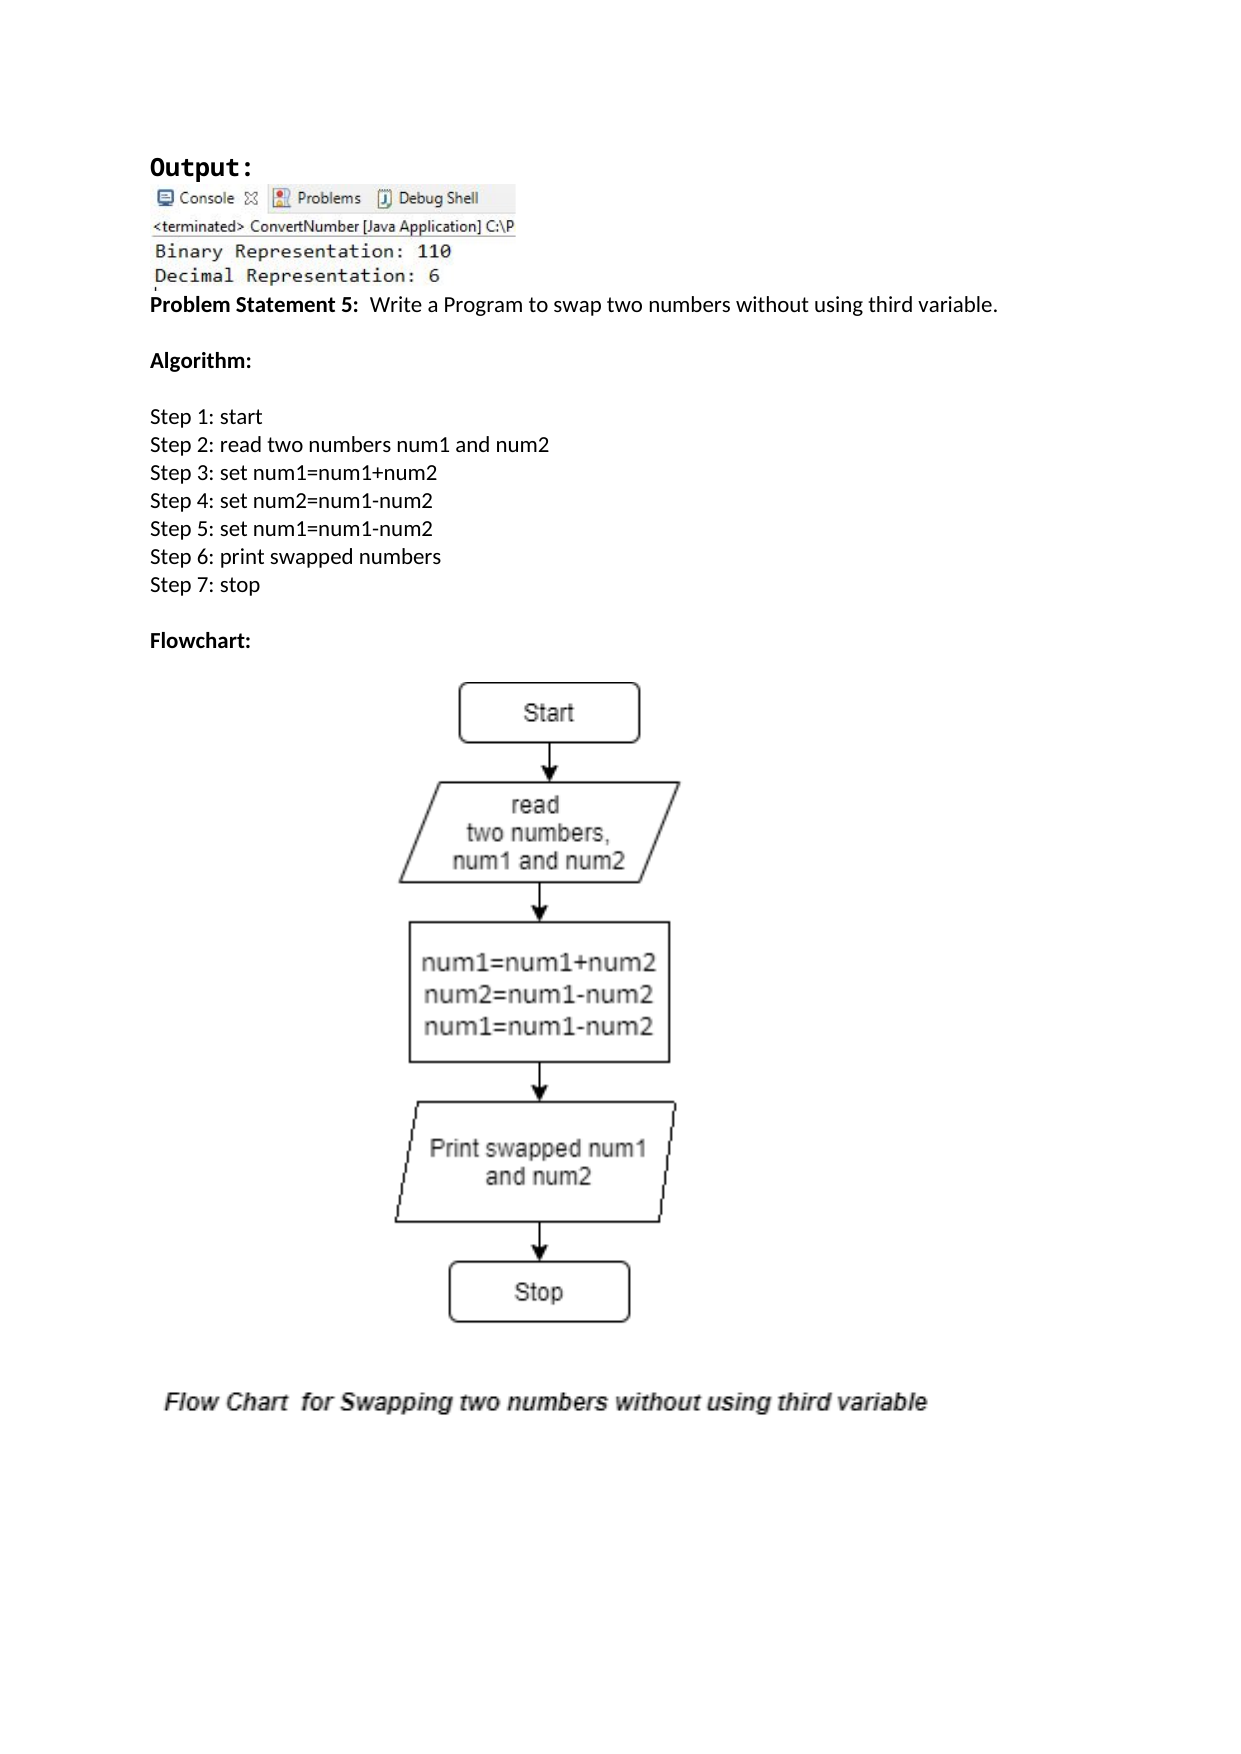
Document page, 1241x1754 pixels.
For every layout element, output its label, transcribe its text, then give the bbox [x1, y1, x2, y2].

text Step 6: print swapped numbers [150, 542, 1090, 571]
text Step 7: stop [150, 571, 1090, 598]
text Algorithm: [150, 346, 1090, 374]
text Problem Statement 5: Write a Program to swap two numbers without using third variable. [150, 290, 1090, 318]
text Step 1: start [150, 402, 1090, 430]
text Output: [150, 150, 1090, 184]
text Step 3: set num1=num1+num2 [150, 458, 1090, 486]
text Step 2: read two numbers num1 and num2 [150, 430, 1090, 458]
text Step 4: set num2=num1-num2 [150, 486, 1090, 514]
text Step 5: set num1=num1-num2 [150, 514, 1090, 542]
picture [150, 682, 952, 1423]
picture [150, 184, 516, 291]
text Flowchart: [150, 627, 1090, 654]
